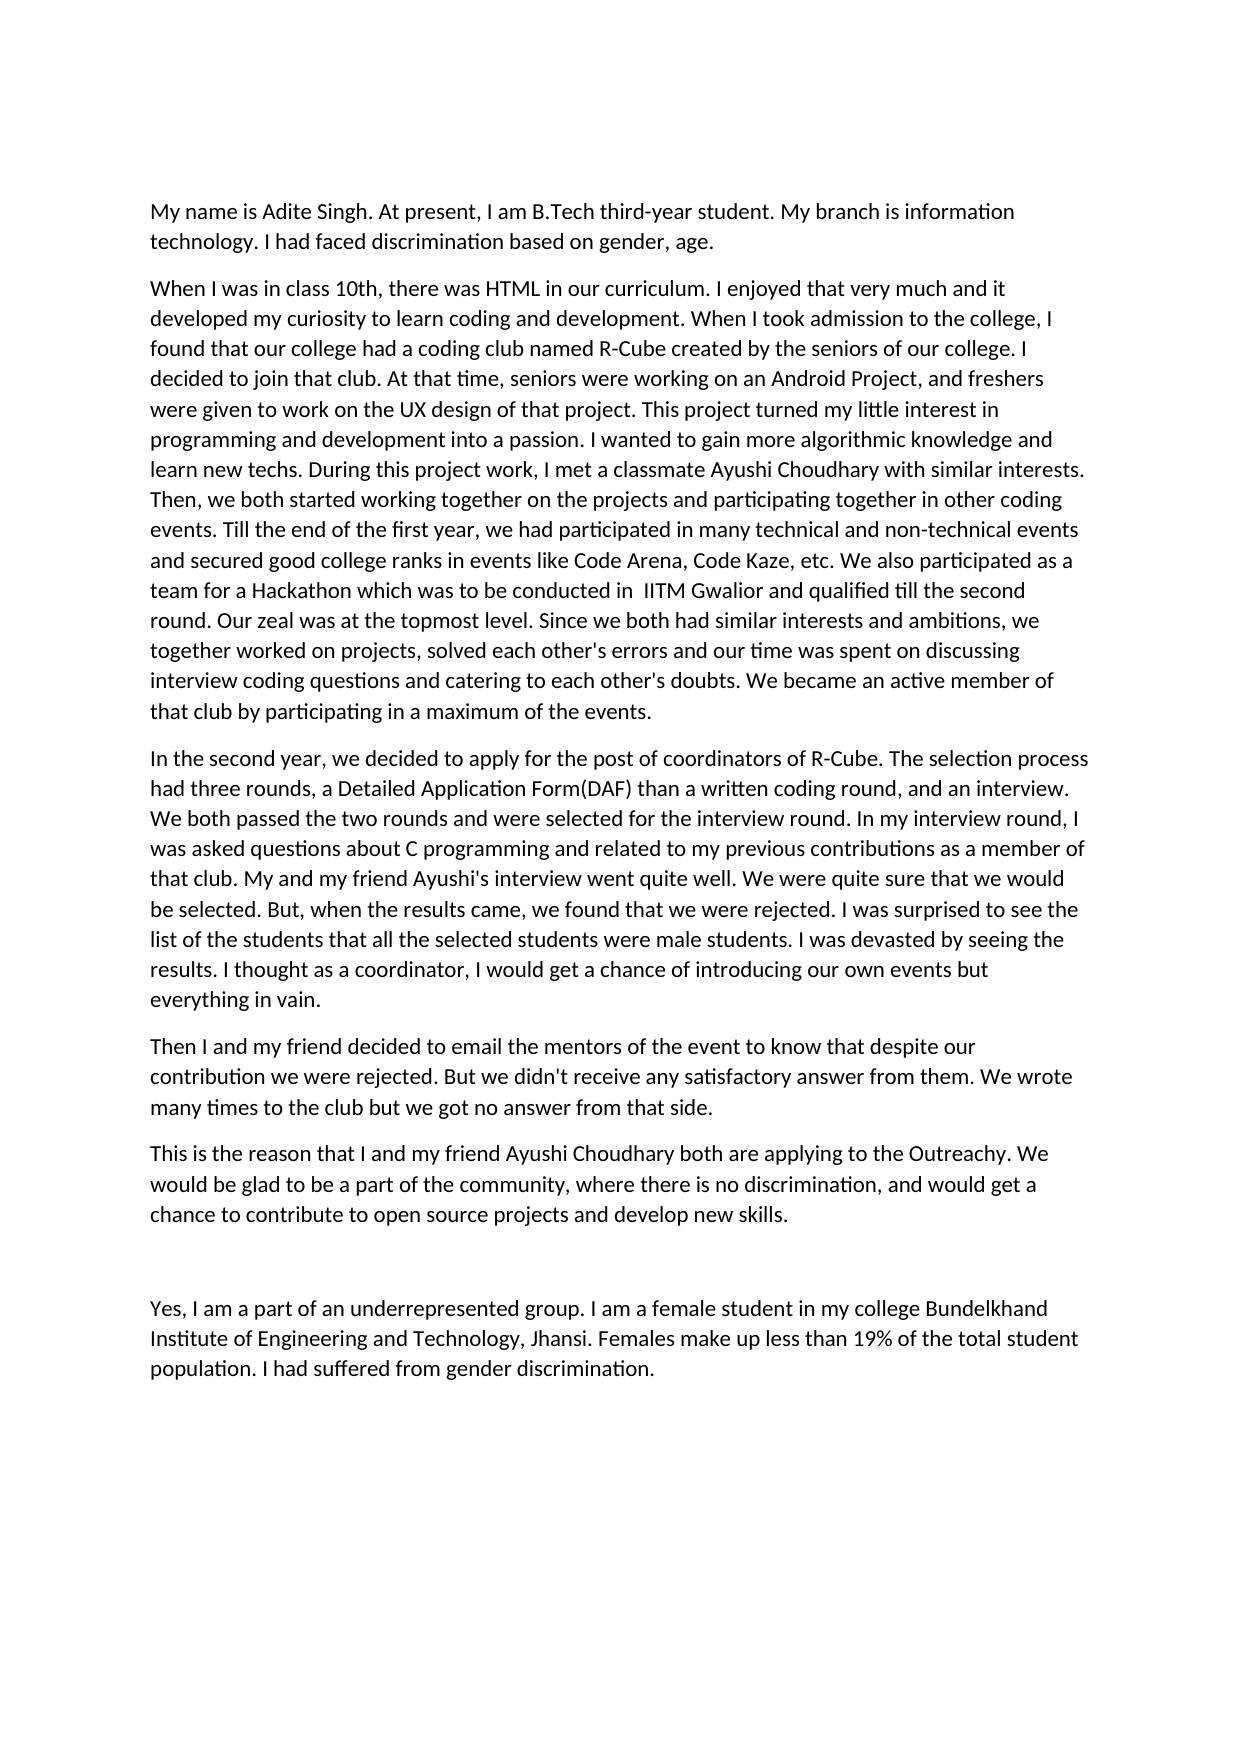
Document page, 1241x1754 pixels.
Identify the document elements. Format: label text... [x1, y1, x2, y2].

text This is the reason that I and my friend Ayushi Choudhary both are applying to the Outreachy. We would be glad to be a part of the community, where there is no discrimination, and would get a chance to contribute to open source projects and develop new skills. [150, 1139, 1090, 1228]
text Yes, I am a part of an underrepresented group. I am a female student in my college Bundelkhand Institute of Engineering and Technology, Jhansi. Females make up less than 19% of the total student population. I had suffered from gender discrimination. [150, 1294, 1090, 1382]
text Then I and my friend decided to email the mentors of the event to know that despite our contribution we were rejected. But we didn't receive any satisfactory answer from them. We wrote many times to the club but we got no answer from that side. [150, 1032, 1090, 1121]
text When I was in class 10th, there was HTML in our curriculum. I enjoyed that very much and it developed my curiosity to learn coding and development. When I took admission to the college, I found that our college had a coding club named R-Cube created by the seniors of our college. I decided to join that club. At that time, seniors were working on an Android Project, and freshers were given to work on the UX design of that project. This project turned my little interest in programming and development into a passion. I wanted to gain more algorithmic knowledge and learn new techs. During this project work, I met a classmate Ayushi Choudhary with similar interests. Then, we both started working together on the projects and participating together in other coding events. Till the end of the first year, we had participated in many technical and non-technical events and secured good college ranks in events like Code Arena, Code Kaze, etc. We also participated as a team for a Hackathon which was to be conducted in IITM Gwalior and qualified till the second round. Our zeal was at the topmost level. Since we both had similar interests and ambitions, we together worked on projects, solved each other's errors and our time was spent on discussing interview coding questions and catering to each other's doubts. We became an active member of that club by participating in a maximum of the events. [150, 274, 1090, 725]
text In the second year, we decided to apply for the post of coordinators of R-Cube. The selection process had three rounds, a Detailed Application Form(DAF) than a written coding round, and an interview. We both passed the two rounds and were selected for the interview round. In my interview round, I was asked questions about C programming and related to my previous contributions as a member of that club. My and my friend Ayushi's interview went quite well. We were quite sure that we would be selected. But, when the results came, we found that we were rejected. I was surprised to see the list of the students that all the selected students were male students. I was devasted by seeing the results. I thought as a coordinator, I would get a chance of introducing our own events but everything in vain. [150, 744, 1090, 1013]
text My name is Adite Singh. At present, I am B.Tech third-year student. My branch is information technology. I had faced discrimination based on gender, age. [150, 197, 1090, 255]
